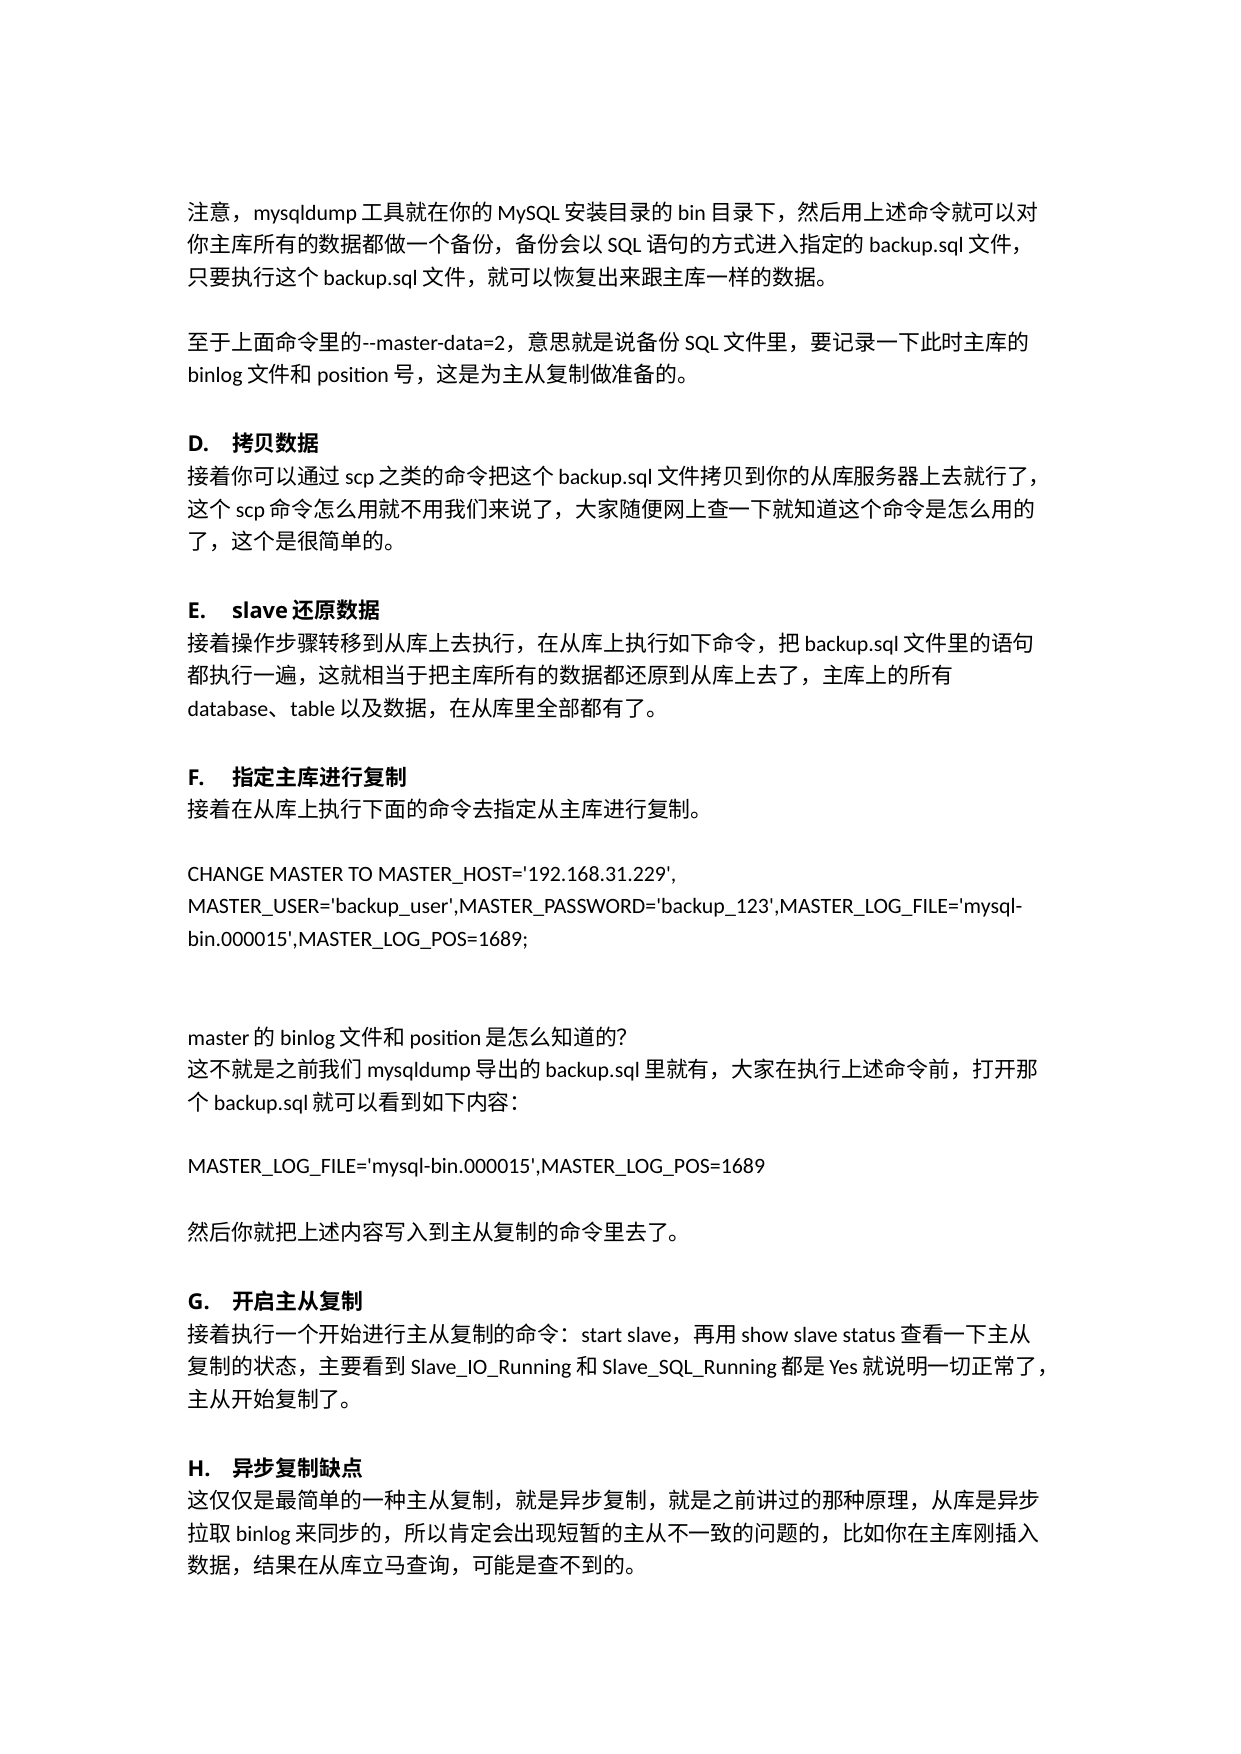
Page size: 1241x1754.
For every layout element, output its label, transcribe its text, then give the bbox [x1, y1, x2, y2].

text 注意，mysqldump工具就在你的MySQL安装目录的bin目录下，然后用上述命令就可以对你主库所有的数据都做一个备份，备份会以SQL语句的方式进入指定的backup.sql文件，只要执行这个backup.sql文件，就可以恢复出来跟主库一样的数据。 [187, 194, 1053, 292]
text 接着在从库上执行下面的命令去指定从主库进行复制。 [187, 792, 1053, 824]
text MASTER_LOG_FILE='mysql-bin.000015',MASTER_LOG_POS=1689 [187, 1149, 1053, 1182]
text 至于上面命令里的--master-data=2，意思就是说备份SQL文件里，要记录一下此时主库的binlog文件和position号，这是为主从复制做准备的。 [187, 324, 1053, 389]
text 接着操作步骤转移到从库上去执行，在从库上执行如下命令，把backup.sql文件里的语句都执行一遍，这就相当于把主库所有的数据都还原到从库上去了，主库上的所有database、table以及数据，在从库里全部都有了。 [187, 625, 1053, 723]
text 接着执行一个开始进行主从复制的命令：start slave，再用show slave status查看一下主从复制的状态，主要看到Slave_IO_Running和Slave_SQL_Running都是Yes就说明一切正常了，主从开始复制了。 [187, 1316, 1053, 1414]
text 这仅仅是最简单的一种主从复制，就是异步复制，就是之前讲过的那种原理，从库是异步拉取binlog来同步的，所以肯定会出现短暂的主从不一致的问题的，比如你在主库刚插入数据，结果在从库立马查询，可能是查不到的。 [187, 1483, 1053, 1580]
text 这不就是之前我们mysqldump导出的backup.sql里就有，大家在执行上述命令前，打开那个backup.sql就可以看到如下内容： [187, 1052, 1053, 1117]
text master的binlog文件和position是怎么知道的？ [187, 1019, 1053, 1052]
text CHANGE MASTER TO MASTER_HOST='192.168.31.229', MASTER_USER='backup_user',MASTER_PASSWORD='backup_123',MASTER_LOG_FILE='mysql-bin.000015',MASTER_LOG_POS=1689; [187, 857, 1053, 954]
subtitle 指定主库进行复制 [187, 759, 1053, 792]
subtitle 异步复制缺点 [187, 1450, 1053, 1483]
subtitle 拷贝数据 [187, 426, 1053, 459]
text 接着你可以通过scp之类的命令把这个backup.sql文件拷贝到你的从库服务器上去就行了，这个scp命令怎么用就不用我们来说了，大家随便网上查一下就知道这个命令是怎么用的了，这个是很简单的。 [187, 459, 1053, 556]
subtitle 开启主从复制 [187, 1284, 1053, 1316]
text 然后你就把上述内容写入到主从复制的命令里去了。 [187, 1214, 1053, 1247]
subtitle slave还原数据 [187, 593, 1053, 625]
